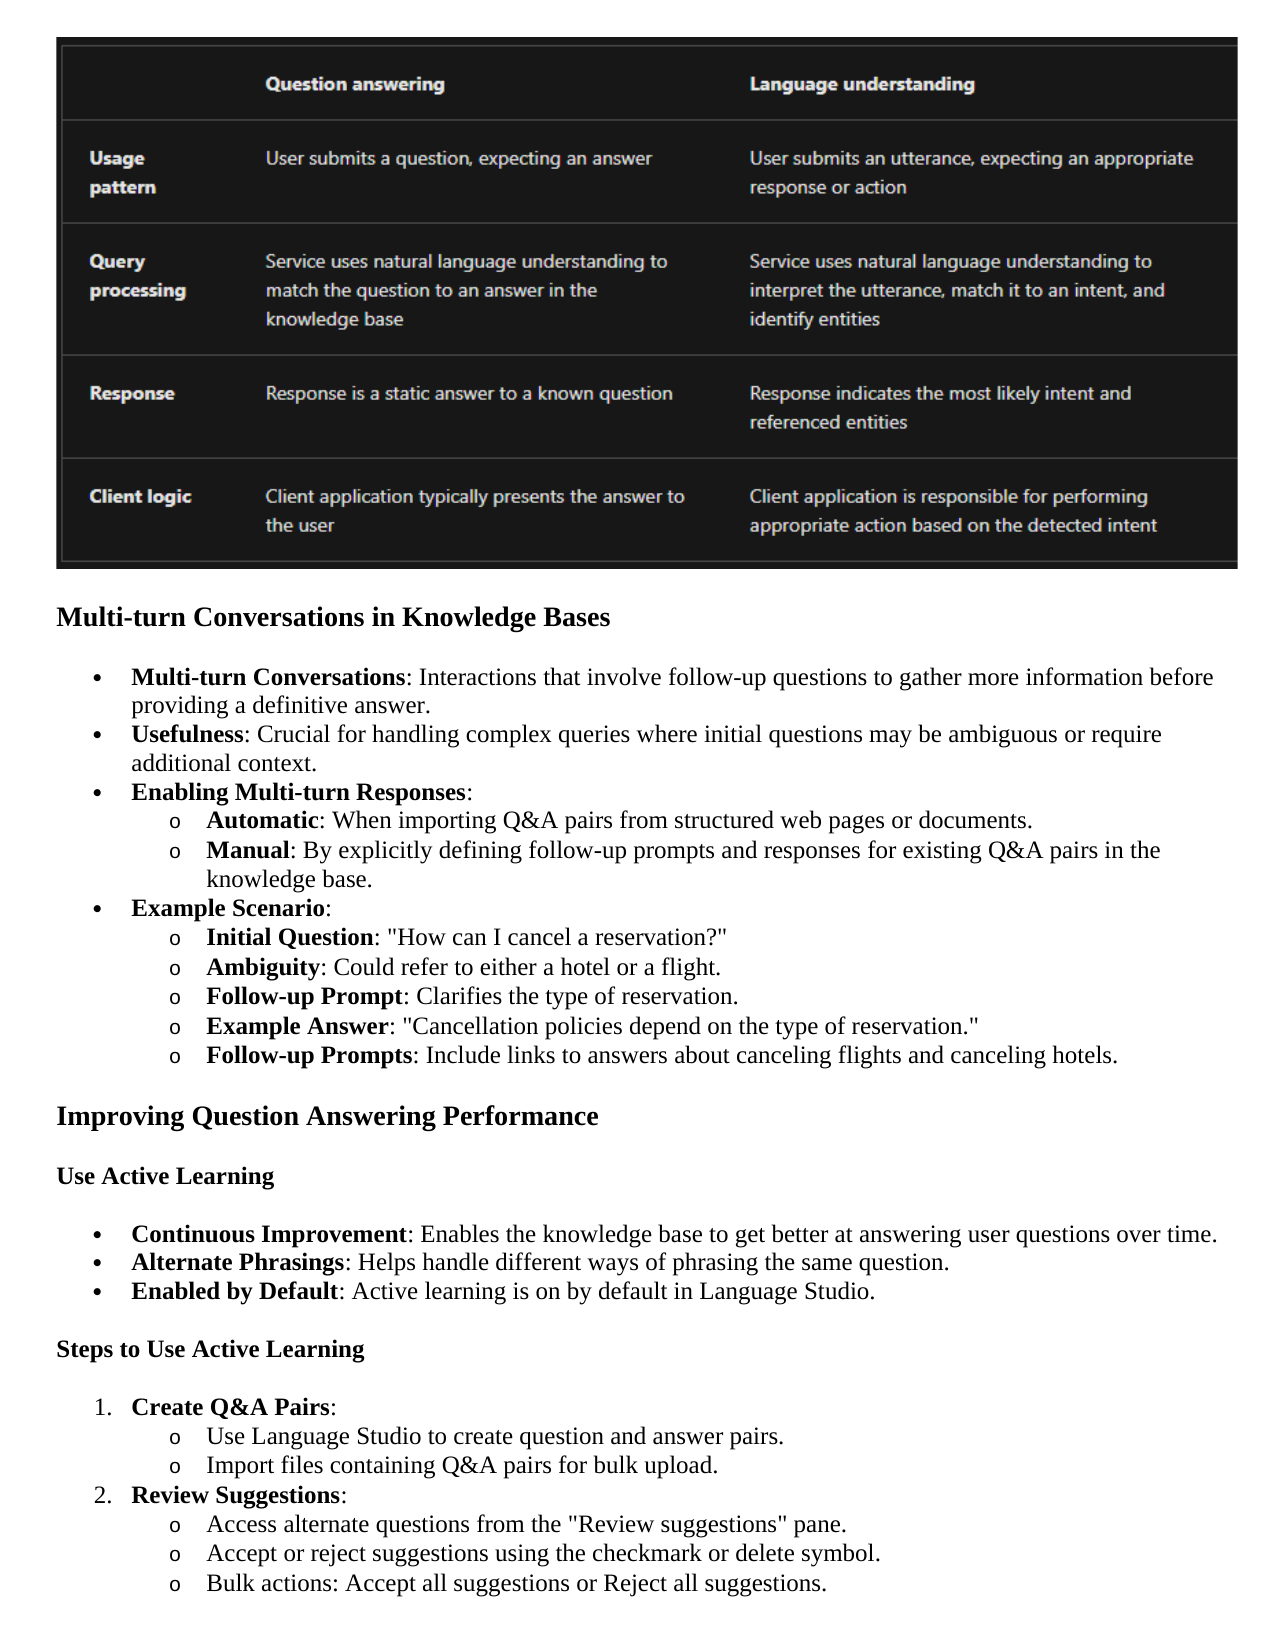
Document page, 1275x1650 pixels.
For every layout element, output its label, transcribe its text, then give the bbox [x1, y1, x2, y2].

list Example Scenario: [94, 893, 1237, 922]
list Follow-up Prompts: Include links to answers about canceling flights and canceling hotels. [169, 1040, 1237, 1070]
list Manual: By explicitly defining follow-up prompts and responses for existing Q&A pairs in the knowledge base. [169, 835, 1237, 893]
text Improving Question Answering Performance [56, 1099, 1237, 1132]
list Import files containing Q&A pairs for bulk upload. [169, 1450, 1237, 1480]
list Continuous Improvement: Enables the knowledge base to get better at answering user questions over time. [94, 1219, 1237, 1247]
picture [56, 37, 1238, 569]
list Create Q&A Pairs: [94, 1392, 1237, 1421]
list Alternate Phrasings: Helps handle different ways of phrasing the same question. [94, 1247, 1237, 1276]
list Enabled by Default: Active learning is on by default in Language Studio. [94, 1276, 1237, 1305]
text Multi-turn Conversations in Knowledge Bases [56, 600, 1237, 632]
text Steps to Use Active Learning [56, 1334, 1237, 1363]
list Initial Question: "How can I cancel a reservation?" [169, 922, 1237, 952]
list Usefulness: Crucial for handling complex queries where initial questions may be ambiguous or require additional context. [94, 719, 1237, 777]
list Automatic: When importing Q&A pairs from structured web pages or documents. [169, 805, 1237, 835]
list Accept or reject suggestions using the checkmark or delete symbol. [169, 1538, 1237, 1568]
list Multi-turn Conversations: Interactions that involve follow-up questions to gather more information before providing a definitive answer. [94, 662, 1237, 719]
list Example Answer: "Cancellation policies depend on the type of reservation." [169, 1011, 1237, 1040]
text Use Active Learning [56, 1161, 1237, 1189]
list Use Language Studio to create question and answer pairs. [169, 1421, 1237, 1450]
list Bulk actions: Accept all suggestions or Reject all suggestions. [169, 1568, 1237, 1597]
list Review Suggestions: [94, 1480, 1237, 1509]
list Enabling Multi-turn Responses: [94, 777, 1237, 805]
list Follow-up Prompt: Clarifies the type of reservation. [169, 981, 1237, 1011]
list Ambiguity: Could refer to either a hotel or a flight. [169, 952, 1237, 981]
list Access alternate questions from the "Review suggestions" pane. [169, 1509, 1237, 1538]
